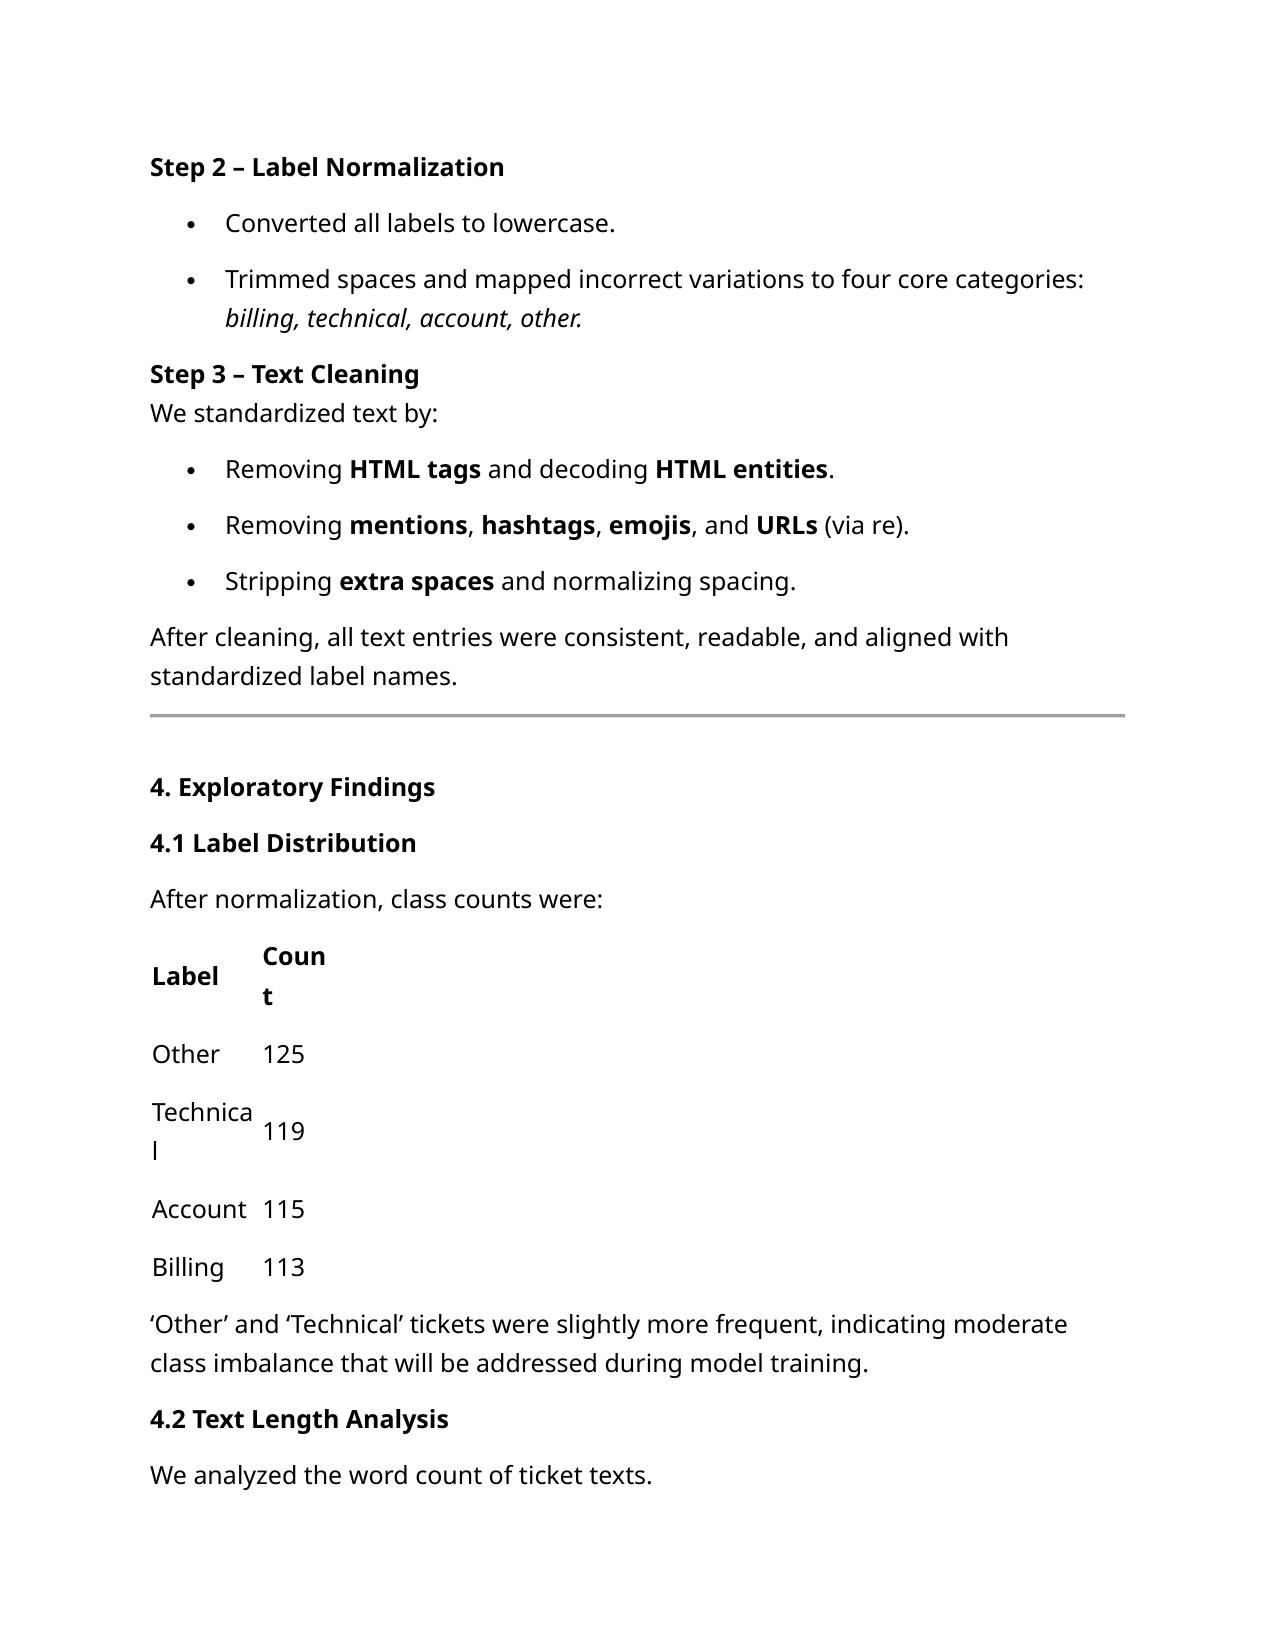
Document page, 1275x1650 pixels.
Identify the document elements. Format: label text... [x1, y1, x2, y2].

list Stripping extra spaces and normalizing spacing. [187, 563, 1125, 597]
table_cell 125 [260, 1035, 338, 1093]
table_header Count [260, 938, 338, 1035]
text Step 3 – Text Cleaning We standardized text by: [150, 357, 1125, 430]
text 4.2 Text Length Analysis [150, 1401, 1125, 1436]
list Removing mentions, hashtags, emojis, and URLs (via re). [187, 507, 1125, 542]
list Removing HTML tags and decoding HTML entities. [187, 452, 1125, 486]
table_cell 113 [260, 1248, 338, 1306]
table_header Label [150, 938, 260, 1035]
table_cell 119 [260, 1093, 338, 1190]
text Step 2 – Label Normalization [150, 150, 1125, 184]
text 4.1 Label Distribution [150, 826, 1125, 860]
list Trimmed spaces and mapped incorrect variations to four core categories: billing, technical, account, other. [187, 262, 1125, 335]
table_cell Technical [150, 1093, 260, 1190]
table_cell Account [150, 1190, 260, 1248]
table_cell 115 [260, 1190, 338, 1248]
text ‘Other’ and ‘Technical’ tickets were slightly more frequent, indicating moderate class imbalance that will be addressed during model training. [150, 1306, 1125, 1380]
text 4. Exploratory Findings [150, 770, 1125, 804]
text After cleaning, all text entries were consistent, readable, and aligned with standardized label names. [150, 619, 1125, 692]
text We analyzed the word count of ticket texts. [150, 1457, 1125, 1491]
list Converted all labels to lowercase. [187, 206, 1125, 240]
table_cell Billing [150, 1248, 260, 1306]
table_cell Other [150, 1035, 260, 1093]
text After normalization, class counts were: [150, 882, 1125, 916]
